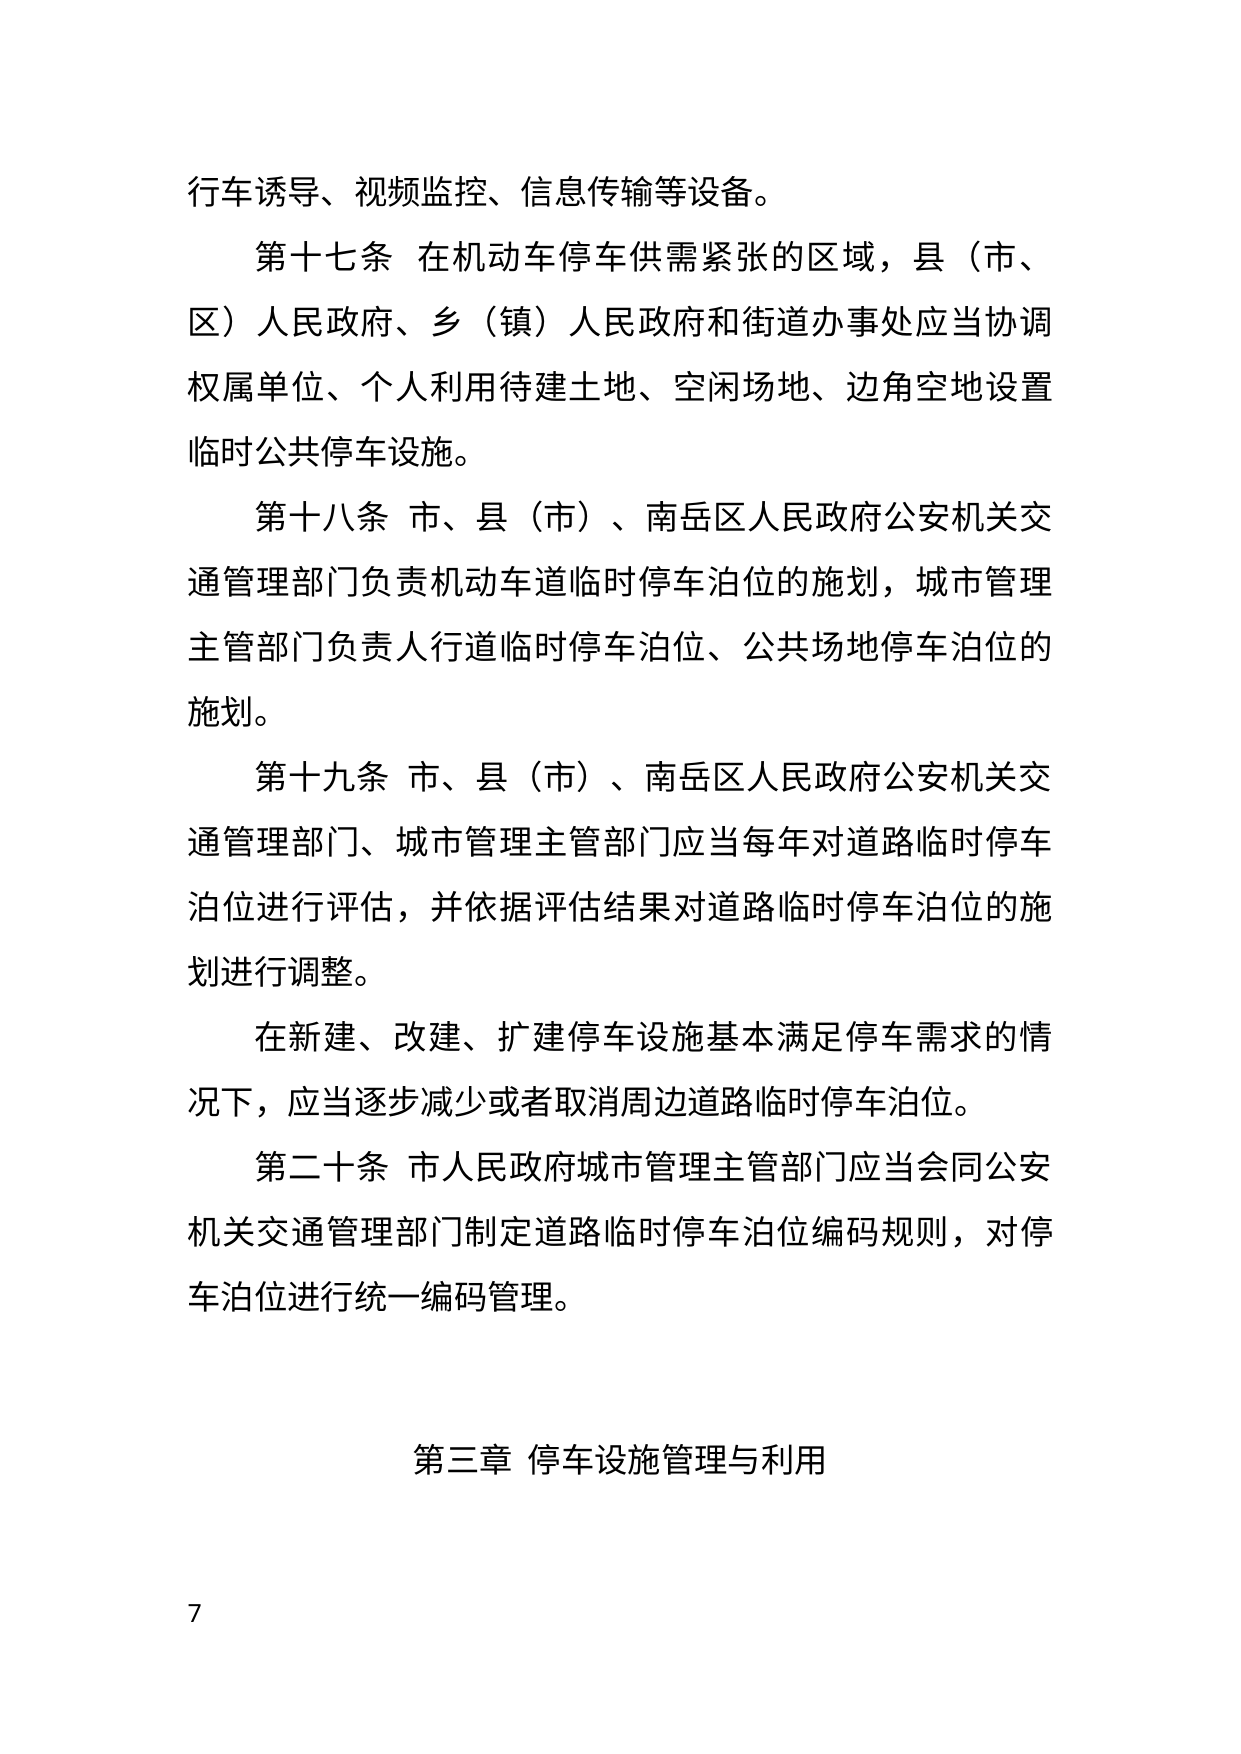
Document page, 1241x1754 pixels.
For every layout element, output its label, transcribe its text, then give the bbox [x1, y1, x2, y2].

text 在新建、改建、扩建停车设施基本满足停车需求的情况下，应当逐步减少或者取消周边道路临时停车泊位。 [187, 1003, 1053, 1133]
text 第二十条 市人民政府城市管理主管部门应当会同公安机关交通管理部门制定道路临时停车泊位编码规则，对停车泊位进行统一编码管理。 [187, 1133, 1053, 1328]
text 第十九条 市、县（市）、南岳区人民政府公安机关交通管理部门、城市管理主管部门应当每年对道路临时停车泊位进行评估，并依据评估结果对道路临时停车泊位的施划进行调整。 [187, 743, 1053, 1003]
text 第十八条 市、县（市）、南岳区人民政府公安机关交通管理部门负责机动车道临时停车泊位的施划，城市管理主管部门负责人行道临时停车泊位、公共场地停车泊位的施划。 [187, 483, 1053, 743]
list 第十七条 在机动车停车供需紧张的区域，县（市、区）人民政府、乡（镇）人民政府和街道办事处应当协调权属单位、个人利用待建土地、空闲场地、边角空地设置临时公共停车设施。 [187, 223, 1053, 483]
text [187, 158, 1053, 223]
text 第三章 停车设施管理与利用 [187, 1425, 1053, 1490]
